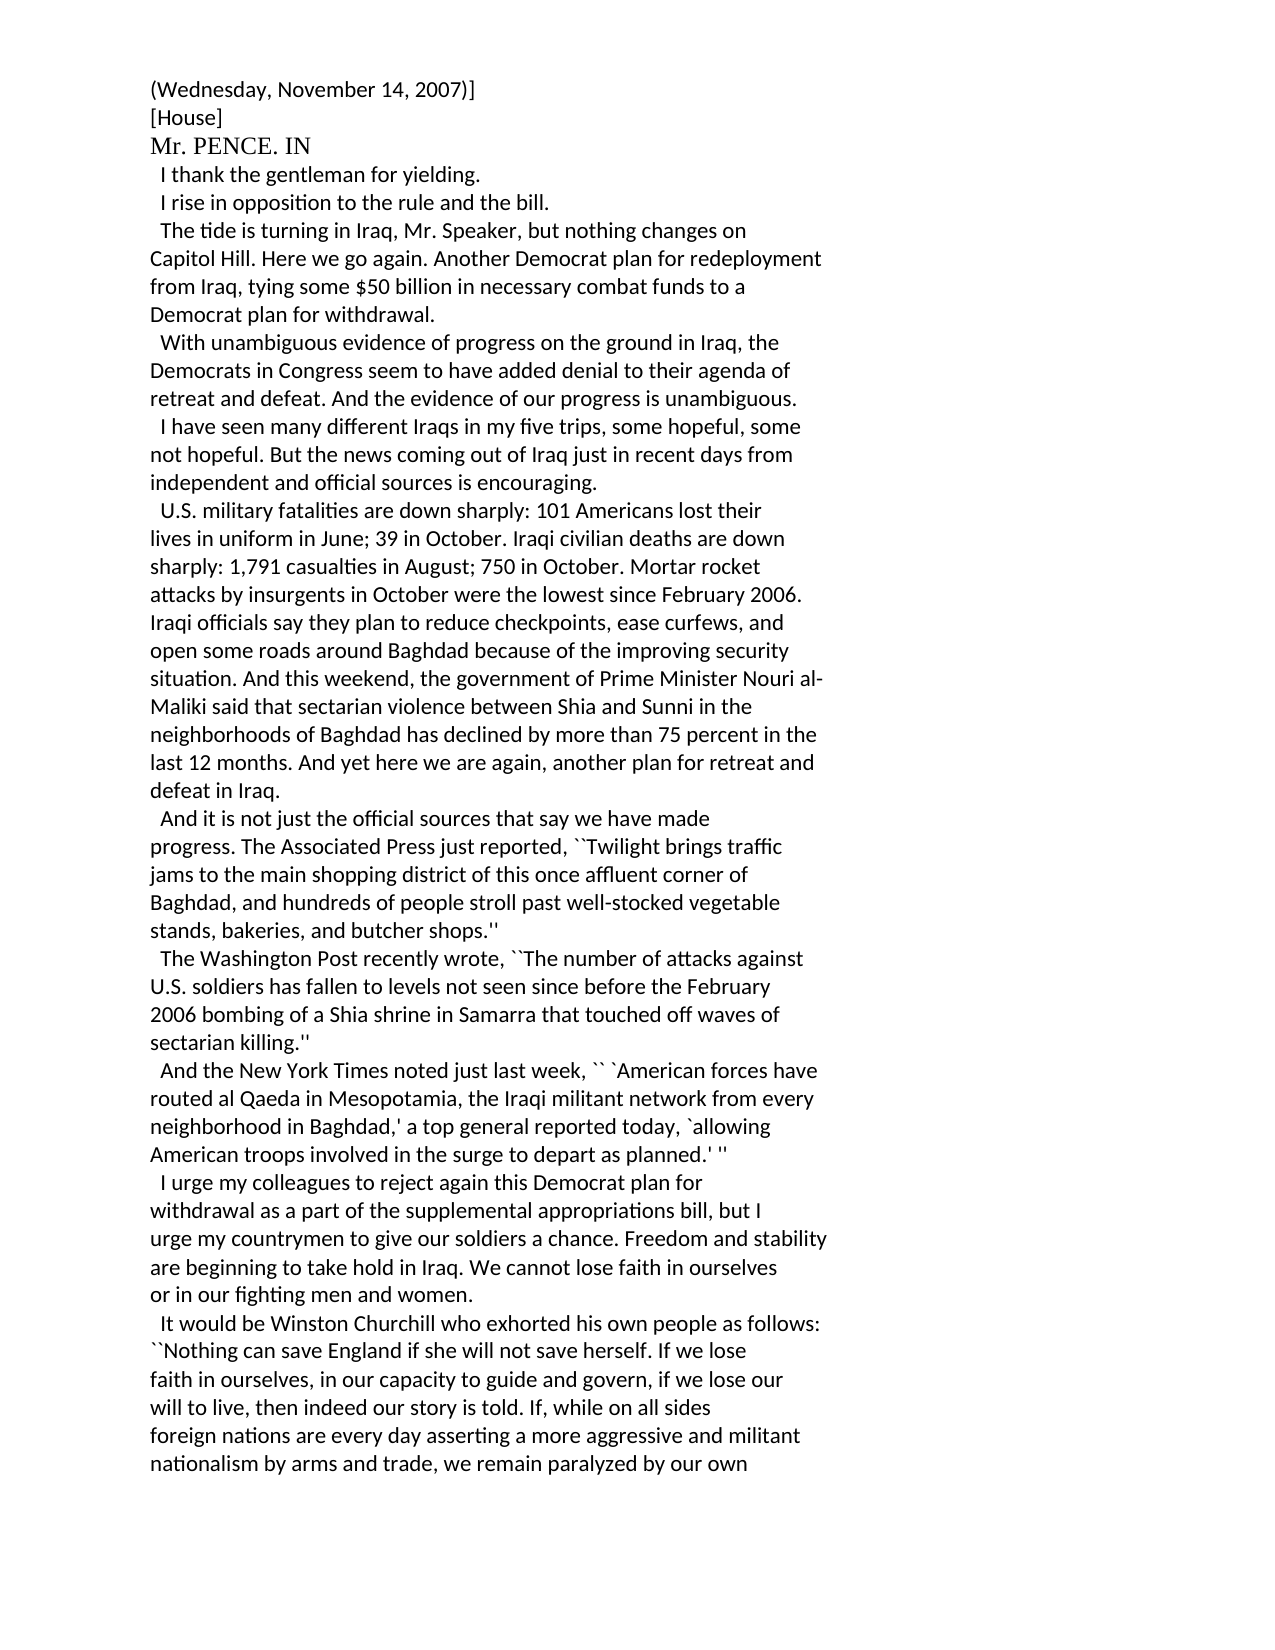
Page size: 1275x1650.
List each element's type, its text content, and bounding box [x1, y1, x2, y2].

text defeat in Iraq. [150, 776, 1125, 804]
text withdrawal as a part of the supplemental appropriations bill, but I [150, 1197, 1125, 1224]
text attacks by insurgents in October were the lowest since February 2006. [150, 580, 1125, 608]
text American troops involved in the surge to depart as planned.' '' [150, 1141, 1125, 1168]
text lives in uniform in June; 39 in October. Iraqi civilian deaths are down [150, 524, 1125, 552]
text routed al Qaeda in Mesopotamia, the Iraqi militant network from every [150, 1084, 1125, 1112]
text situation. And this weekend, the government of Prime Minister Nouri al- [150, 664, 1125, 692]
text will to live, then indeed our story is told. If, while on all sides [150, 1393, 1125, 1421]
text open some roads around Baghdad because of the improving security [150, 636, 1125, 664]
text or in our fighting men and women. [150, 1281, 1125, 1309]
text I thank the gentleman for yielding. [150, 160, 1125, 188]
text U.S. military fatalities are down sharply: 101 Americans lost their [150, 496, 1125, 524]
text retreat and defeat. And the evidence of our progress is unambiguous. [150, 384, 1125, 412]
text I rise in opposition to the rule and the bill. [150, 188, 1125, 216]
text Democrat plan for withdrawal. [150, 300, 1125, 328]
text foreign nations are every day asserting a more aggressive and militant [150, 1421, 1125, 1449]
text Maliki said that sectarian violence between Shia and Sunni in the [150, 692, 1125, 720]
text not hopeful. But the news coming out of Iraq just in recent days from [150, 440, 1125, 468]
text are beginning to take hold in Iraq. We cannot lose faith in ourselves [150, 1253, 1125, 1281]
text ``Nothing can save England if she will not save herself. If we lose [150, 1337, 1125, 1365]
text sectarian killing.'' [150, 1028, 1125, 1056]
text U.S. soldiers has fallen to levels not seen since before the February [150, 972, 1125, 1000]
text With unambiguous evidence of progress on the ground in Iraq, the [150, 328, 1125, 356]
text It would be Winston Churchill who exhorted his own people as follows: [150, 1309, 1125, 1337]
text And the New York Times noted just last week, `` `American forces have [150, 1056, 1125, 1084]
text sharply: 1,791 casualties in August; 750 in October. Mortar rocket [150, 552, 1125, 580]
text progress. The Associated Press just reported, ``Twilight brings traffic [150, 832, 1125, 860]
text stands, bakeries, and butcher shops.'' [150, 916, 1125, 944]
text Baghdad, and hundreds of people stroll past well-stocked vegetable [150, 888, 1125, 916]
text 2006 bombing of a Shia shrine in Samarra that touched off waves of [150, 1000, 1125, 1028]
text And it is not just the official sources that say we have made [150, 804, 1125, 832]
text Capitol Hill. Here we go again. Another Democrat plan for redeployment [150, 244, 1125, 272]
text neighborhoods of Baghdad has declined by more than 75 percent in the [150, 720, 1125, 748]
text I have seen many different Iraqs in my five trips, some hopeful, some [150, 412, 1125, 440]
text Democrats in Congress seem to have added denial to their agenda of [150, 356, 1125, 384]
text independent and official sources is encouraging. [150, 468, 1125, 496]
text I urge my colleagues to reject again this Democrat plan for [150, 1168, 1125, 1197]
text urge my countrymen to give our soldiers a chance. Freedom and stability [150, 1224, 1125, 1253]
text from Iraq, tying some $50 billion in necessary combat funds to a [150, 272, 1125, 300]
text neighborhood in Baghdad,' a top general reported today, `allowing [150, 1112, 1125, 1141]
text The tide is turning in Iraq, Mr. Speaker, but nothing changes on [150, 216, 1125, 244]
text jams to the main shopping district of this once affluent corner of [150, 860, 1125, 888]
text The Washington Post recently wrote, ``The number of attacks against [150, 944, 1125, 972]
text nationalism by arms and trade, we remain paralyzed by our own [150, 1449, 1125, 1477]
text Iraqi officials say they plan to reduce checkpoints, ease curfews, and [150, 608, 1125, 636]
text last 12 months. And yet here we are again, another plan for retreat and [150, 748, 1125, 776]
text faith in ourselves, in our capacity to guide and govern, if we lose our [150, 1365, 1125, 1393]
